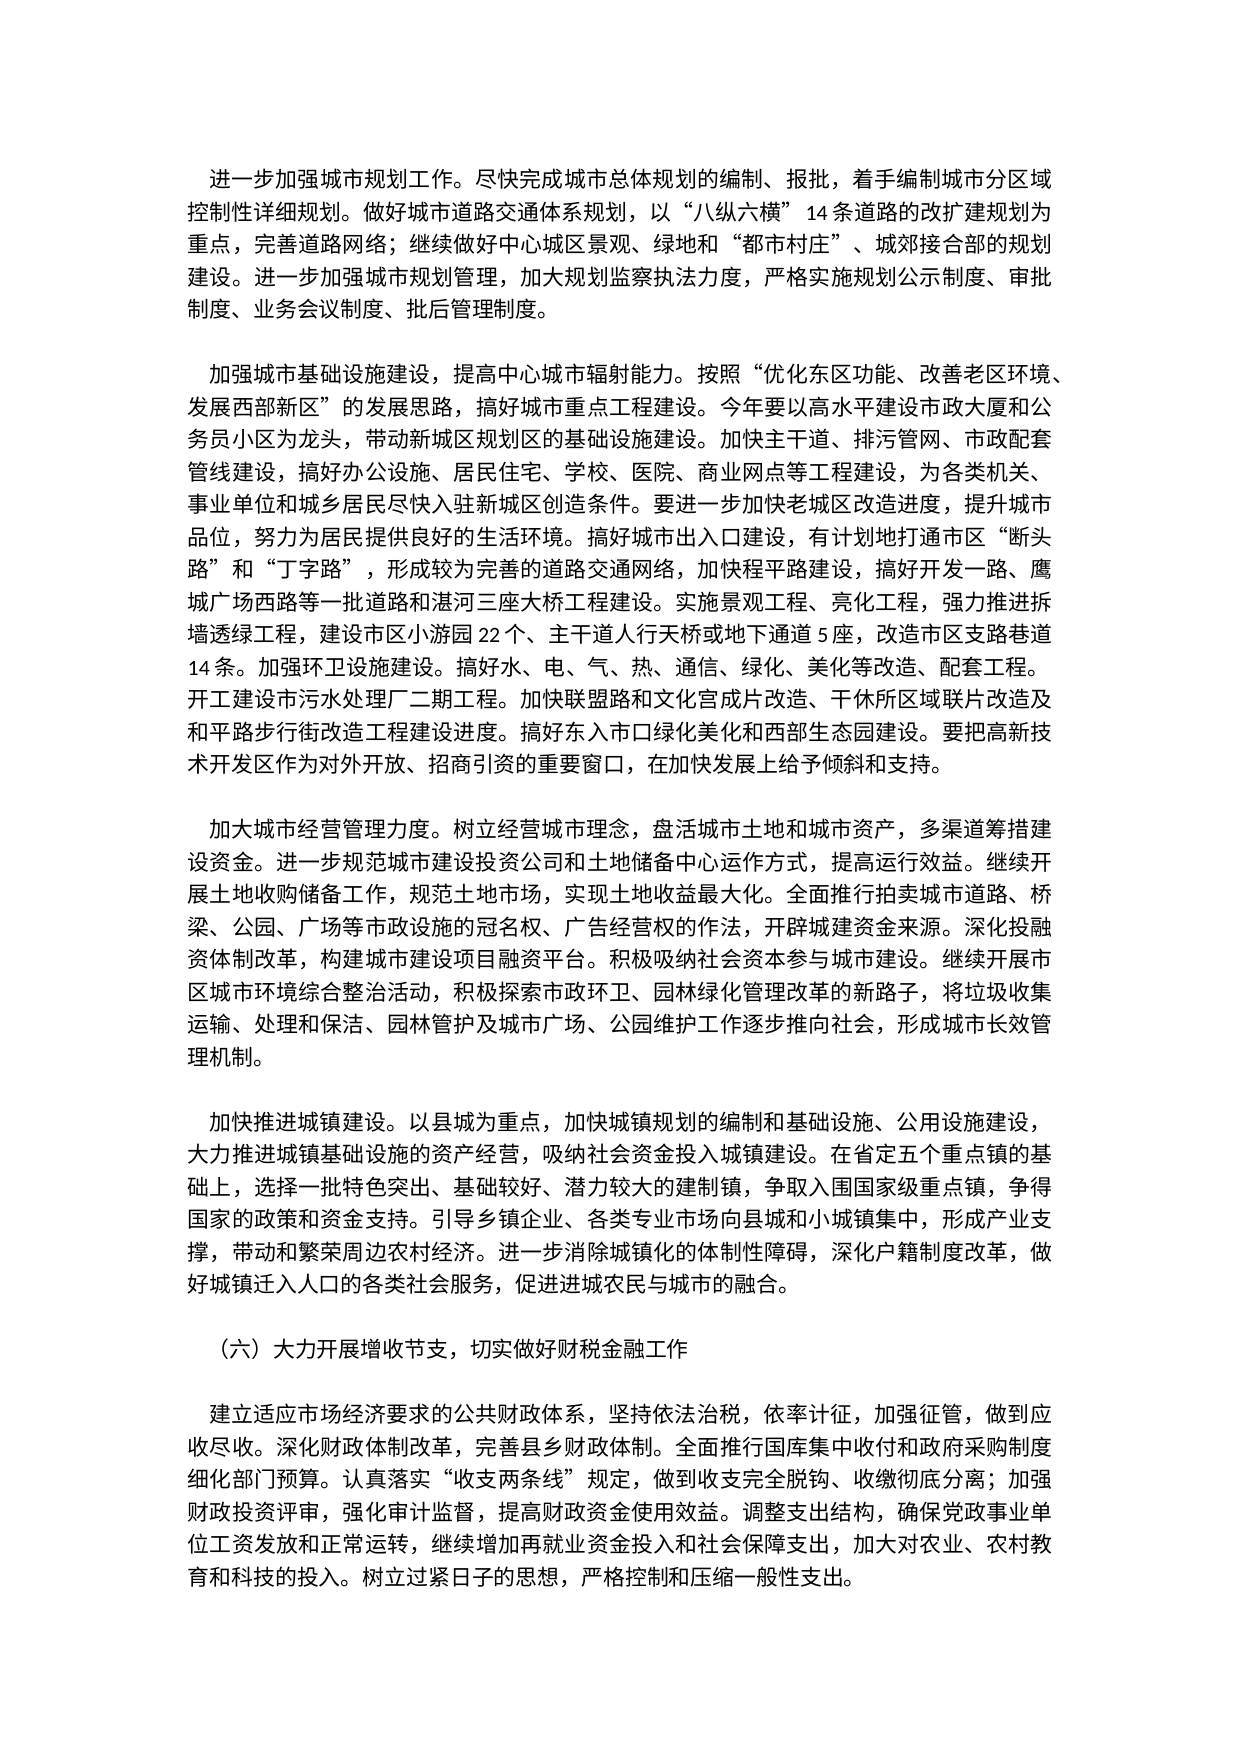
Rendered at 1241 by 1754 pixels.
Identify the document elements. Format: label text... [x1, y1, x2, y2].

text 加大城市经营管理力度。树立经营城市理念，盘活城市土地和城市资产，多渠道筹措建设资金。进一步规范城市建设投资公司和土地储备中心运作方式，提高运行效益。继续开展土地收购储备工作，规范土地市场，实现土地收益最大化。全面推行拍卖城市道路、桥梁、公园、广场等市政设施的冠名权、广告经营权的作法，开辟城建资金来源。深化投融资体制改革，构建城市建设项目融资平台。积极吸纳社会资本参与城市建设。继续开展市区城市环境综合整治活动，积极探索市政环卫、园林绿化管理改革的新路子，将垃圾收集、运输、处理和保洁、园林管护及城市广场、公园维护工作逐步推向社会，形成城市长效管理机制。 [187, 812, 1053, 1072]
text 建立适应市场经济要求的公共财政体系，坚持依法治税，依率计征，加强征管，做到应收尽收。深化财政体制改革，完善县乡财政体制。全面推行国库集中收付和政府采购制度，细化部门预算。认真落实“收支两条线”规定，做到收支完全脱钩、收缴彻底分离；加强财政投资评审，强化审计监督，提高财政资金使用效益。调整支出结构，确保党政事业单位工资发放和正常运转，继续增加再就业资金投入和社会保障支出，加大对农业、农村教育和科技的投入。树立过紧日子的思想，严格控制和压缩一般性支出。 [187, 1397, 1053, 1592]
text 加强城市基础设施建设，提高中心城市辐射能力。按照“优化东区功能、改善老区环境、发展西部新区”的发展思路，搞好城市重点工程建设。今年要以高水平建设市政大厦和公务员小区为龙头，带动新城区规划区的基础设施建设。加快主干道、排污管网、市政配套管线建设，搞好办公设施、居民住宅、学校、医院、商业网点等工程建设，为各类机关、事业单位和城乡居民尽快入驻新城区创造条件。要进一步加快老城区改造进度，提升城市品位，努力为居民提供良好的生活环境。搞好城市出入口建设，有计划地打通市区“断头路”和“丁字路”，形成较为完善的道路交通网络，加快程平路建设，搞好开发一路、鹰城广场西路等一批道路和湛河三座大桥工程建设。实施景观工程、亮化工程，强力推进拆墙透绿工程，建设市区小游园22个、主干道人行天桥或地下通道5座，改造市区支路巷道14条。加强环卫设施建设。搞好水、电、气、热、通信、绿化、美化等改造、配套工程。开工建设市污水处理厂二期工程。加快联盟路和文化宫成片改造、干休所区域联片改造及和平路步行街改造工程建设进度。搞好东入市口绿化美化和西部生态园建设。要把高新技术开发区作为对外开放、招商引资的重要窗口，在加快发展上给予倾斜和支持。 [187, 357, 1053, 779]
text （六）大力开展增收节支，切实做好财税金融工作 [187, 1332, 1053, 1364]
text 进一步加强城市规划工作。尽快完成城市总体规划的编制、报批，着手编制城市分区域控制性详细规划。做好城市道路交通体系规划，以“八纵六横”14条道路的改扩建规划为重点，完善道路网络；继续做好中心城区景观、绿地和“都市村庄”、城郊接合部的规划建设。进一步加强城市规划管理，加大规划监察执法力度，严格实施规划公示制度、审批制度、业务会议制度、批后管理制度。 [187, 162, 1053, 324]
text 加快推进城镇建设。以县城为重点，加快城镇规划的编制和基础设施、公用设施建设，大力推进城镇基础设施的资产经营，吸纳社会资金投入城镇建设。在省定五个重点镇的基础上，选择一批特色突出、基础较好、潜力较大的建制镇，争取入围国家级重点镇，争得国家的政策和资金支持。引导乡镇企业、各类专业市场向县城和小城镇集中，形成产业支撑，带动和繁荣周边农村经济。进一步消除城镇化的体制性障碍，深化户籍制度改革，做好城镇迁入人口的各类社会服务，促进进城农民与城市的融合。 [187, 1104, 1053, 1299]
